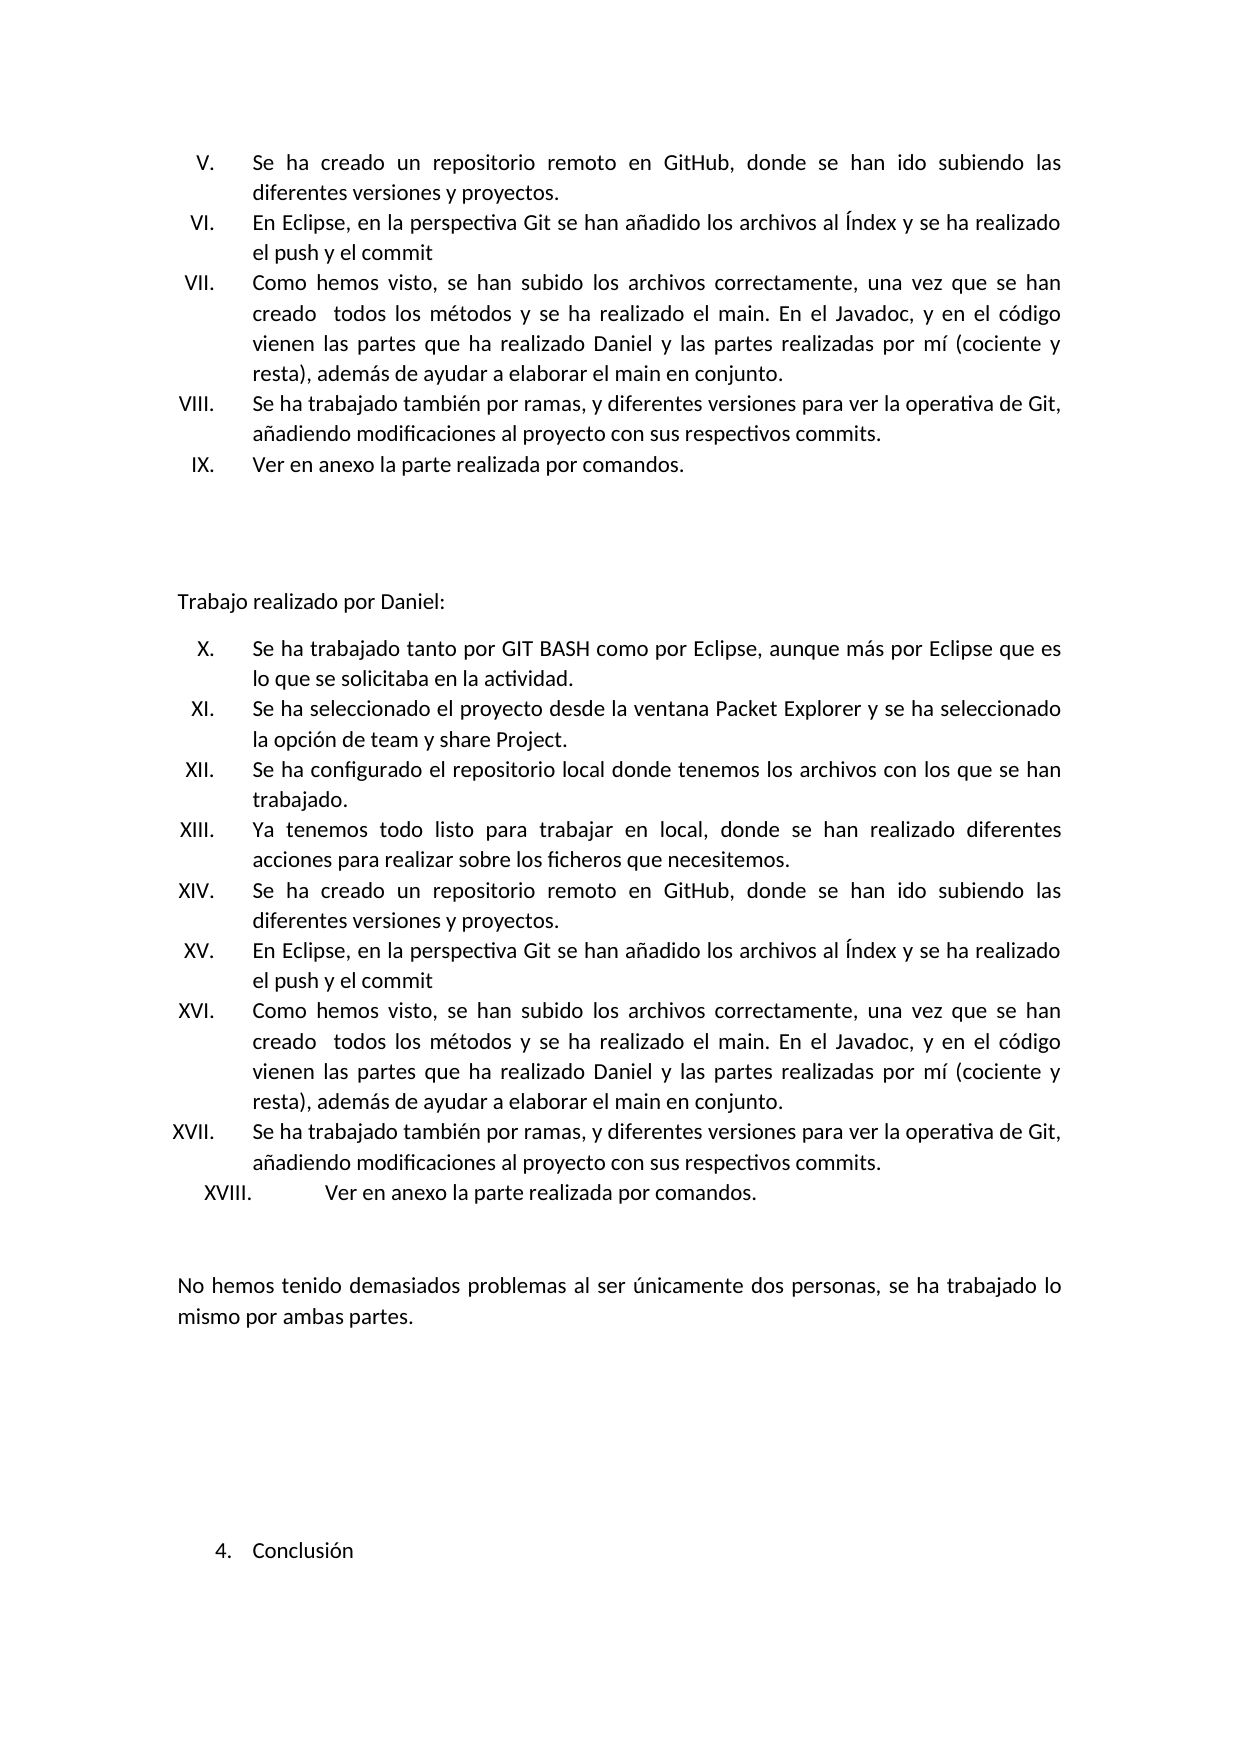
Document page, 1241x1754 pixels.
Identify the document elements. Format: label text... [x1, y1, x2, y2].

list Se ha trabajado también por ramas, y diferentes versiones para ver la operativa de Git, añadiendo modificaciones al proyecto con sus respectivos commits. [215, 389, 1063, 447]
list Se ha trabajado tanto por GIT BASH como por Eclipse, aunque más por Eclipse que es lo que se solicitaba en la actividad. [215, 634, 1063, 692]
list Se ha creado un repositorio remoto en GitHub, donde se han ido subiendo las diferentes versiones y proyectos. [215, 148, 1063, 206]
list Se ha creado un repositorio remoto en GitHub, donde se han ido subiendo las diferentes versiones y proyectos. [215, 876, 1063, 934]
list Se ha configurado el repositorio local donde tenemos los archivos con los que se han trabajado. [215, 755, 1063, 813]
list Como hemos visto, se han subido los archivos correctamente, una vez que se han creado todos los métodos y se ha realizado el main. En el Javadoc, y en el código vienen las partes que ha realizado Daniel y las partes realizadas por mí (cociente y resta), además de ayudar a elaborar el main en conjunto. [215, 268, 1063, 387]
list Ver en anexo la parte realizada por comandos. [215, 450, 1063, 478]
list En Eclipse, en la perspectiva Git se han añadido los archivos al Índex y se ha realizado el push y el commit [215, 208, 1063, 266]
list Ver en anexo la parte realizada por comandos. [252, 1178, 1063, 1206]
list Ya tenemos todo listo para trabajar en local, donde se han realizado diferentes acciones para realizar sobre los ficheros que necesitemos. [215, 815, 1063, 873]
list Como hemos visto, se han subido los archivos correctamente, una vez que se han creado todos los métodos y se ha realizado el main. En el Javadoc, y en el código vienen las partes que ha realizado Daniel y las partes realizadas por mí (cociente y resta), además de ayudar a elaborar el main en conjunto. [215, 997, 1063, 1115]
text No hemos tenido demasiados problemas al ser únicamente dos personas, se ha trabajado lo mismo por ambas partes. [177, 1272, 1063, 1330]
list Se ha trabajado también por ramas, y diferentes versiones para ver la operativa de Git, añadiendo modificaciones al proyecto con sus respectivos commits. [215, 1117, 1063, 1176]
list En Eclipse, en la perspectiva Git se han añadido los archivos al Índex y se ha realizado el push y el commit [215, 936, 1063, 994]
list Conclusión [215, 1536, 1063, 1564]
text Trabajo realizado por Daniel: [177, 587, 1063, 615]
list Se ha seleccionado el proyecto desde la ventana Packet Explorer y se ha seleccionado la opción de team y share Project. [215, 694, 1063, 753]
